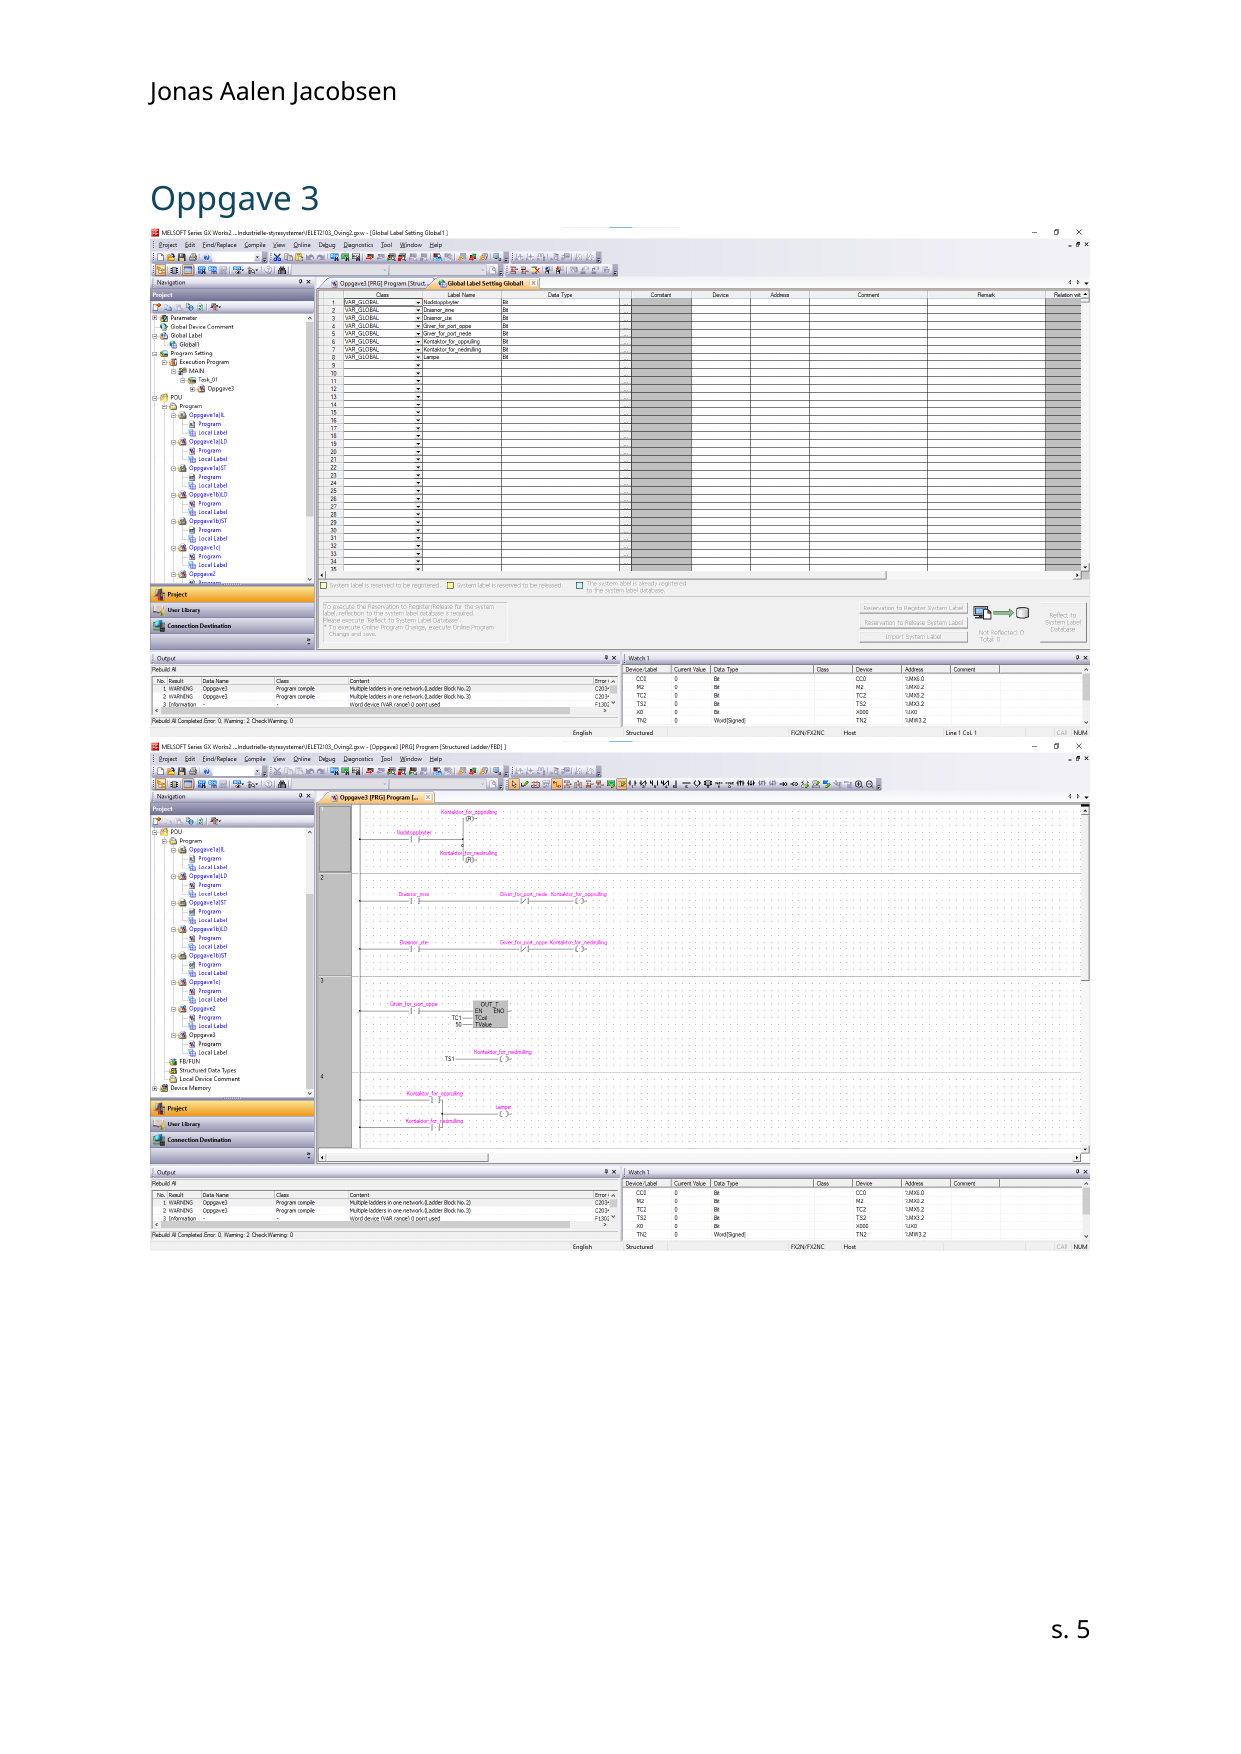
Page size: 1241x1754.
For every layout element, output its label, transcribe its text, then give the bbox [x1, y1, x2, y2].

picture [150, 741, 1091, 1251]
picture [150, 227, 1091, 737]
subtitle Oppgave 3 [150, 175, 1090, 220]
